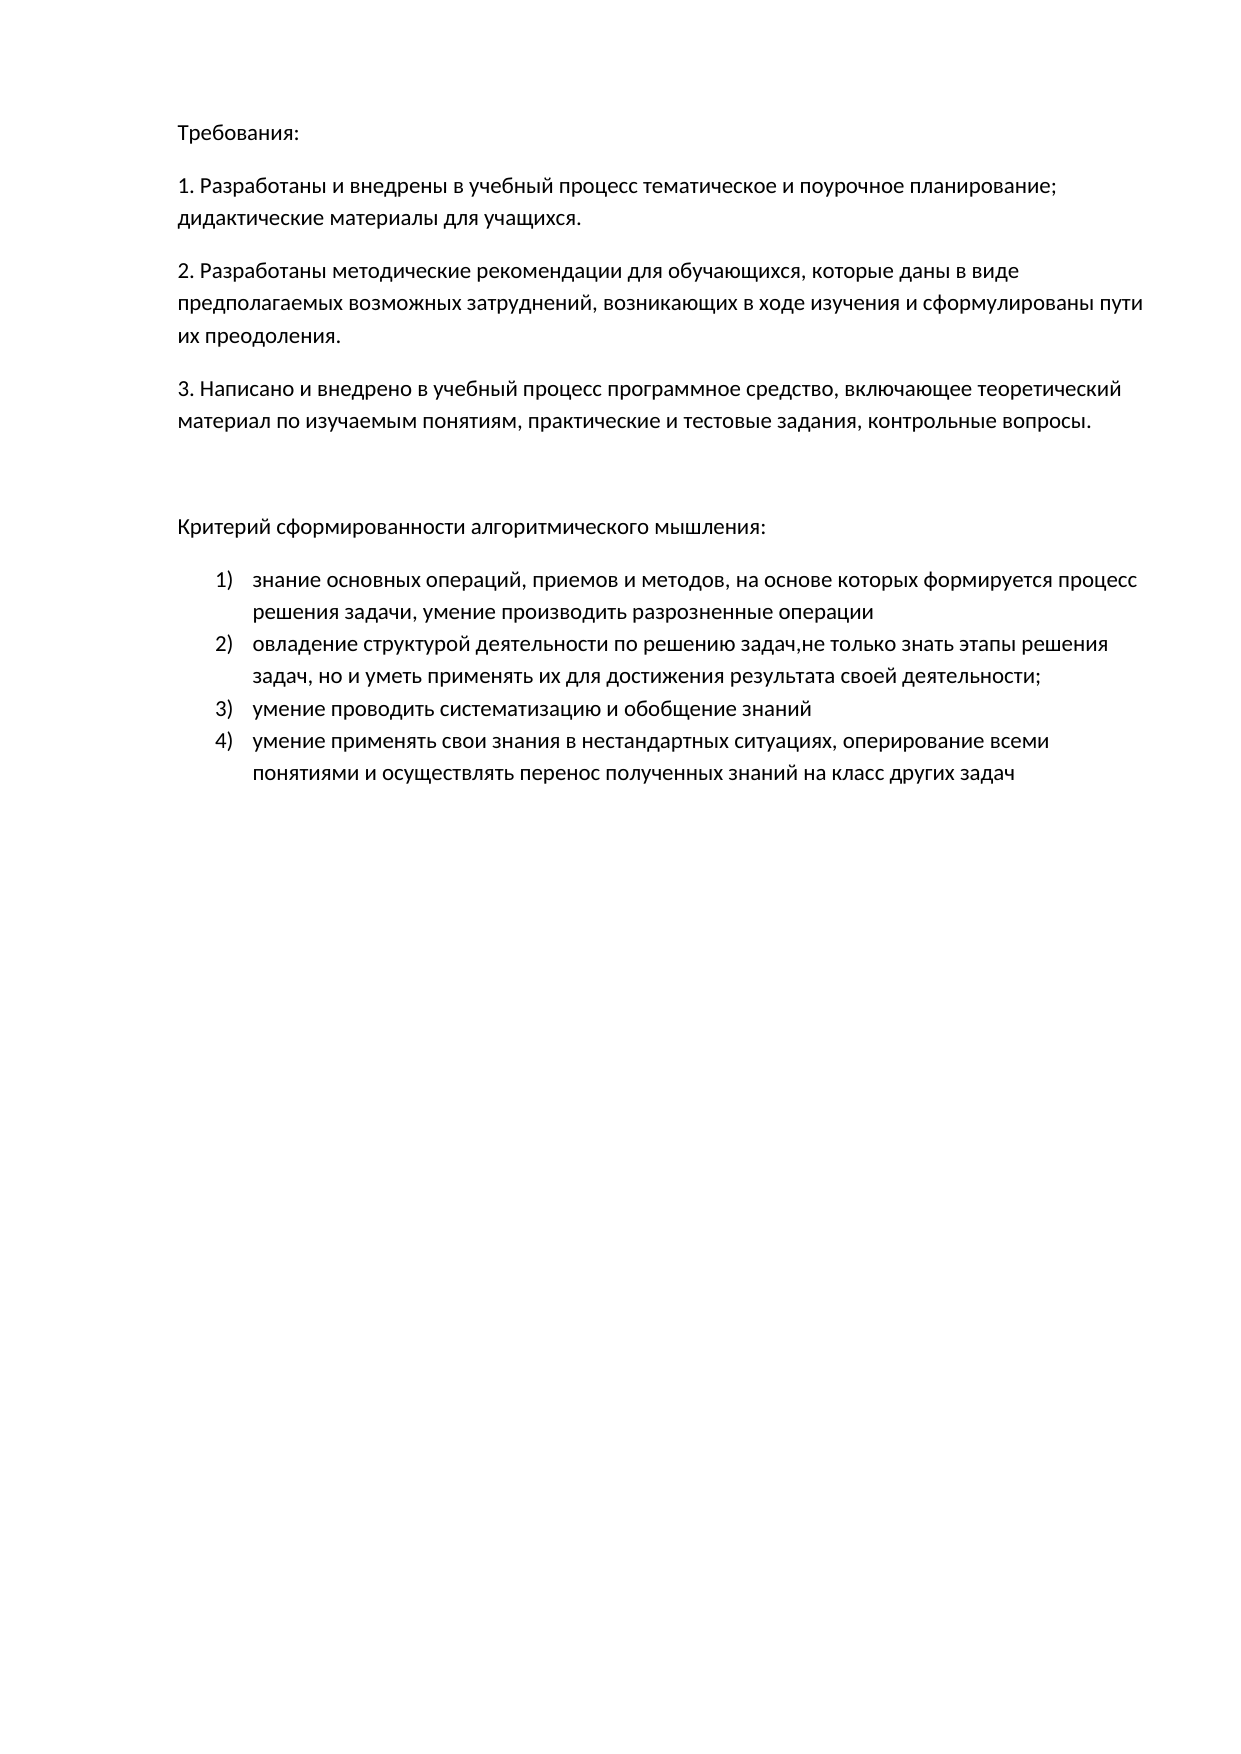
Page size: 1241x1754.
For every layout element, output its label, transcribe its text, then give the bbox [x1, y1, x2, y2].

text 2. Разработаны методические рекомендации для обучающихся, которые даны в виде предполагаемых возможных затруднений, возникающих в ходе изучения и сформулированы пути их преодоления. [177, 256, 1152, 349]
list овладение структурой деятельности по решению задач,не только знать этапы решения задач, но и уметь применять их для достижения результата своей деятельности; [215, 629, 1152, 689]
list умение применять свои знания в нестандартных ситуациях, оперирование всеми понятиями и осуществлять перенос полученных знаний на класс других задач [215, 726, 1152, 786]
list знание основных операций, приемов и методов, на основе которых формируется процесс решения задачи, умение производить разрозненные операции [215, 565, 1152, 625]
list умение проводить систематизацию и обобщение знаний [215, 694, 1152, 722]
text Критерий сформированности алгоритмического мышления: [177, 512, 1152, 540]
text 1. Разработаны и внедрены в учебный процесс тематическое и поурочное планирование; дидактические материалы для учащихся. [177, 171, 1152, 231]
text Требования: [177, 118, 1152, 146]
text 3. Написано и внедрено в учебный процесс программное средство, включающее теоретический материал по изучаемым понятиям, практические и тестовые задания, контрольные вопросы. [177, 374, 1152, 434]
